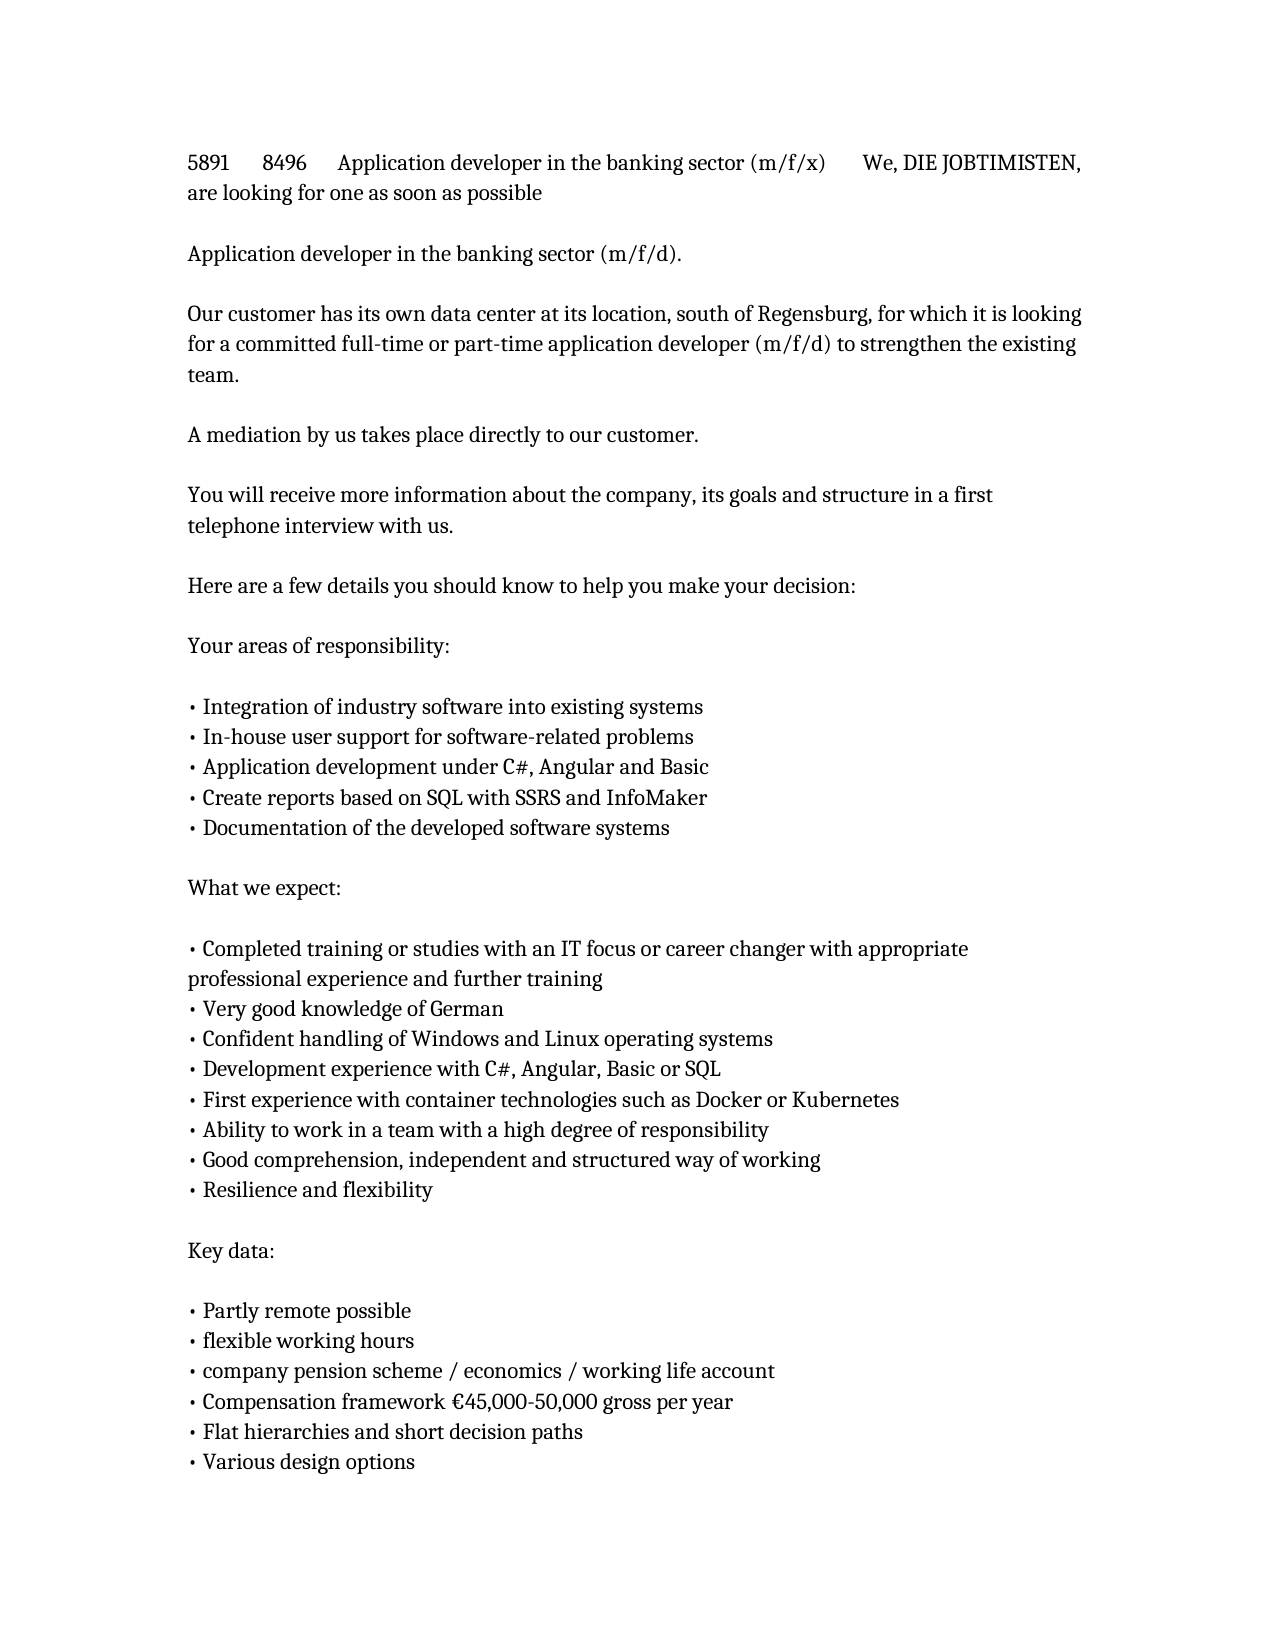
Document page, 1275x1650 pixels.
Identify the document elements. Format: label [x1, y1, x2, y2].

text [187, 150, 1087, 1475]
